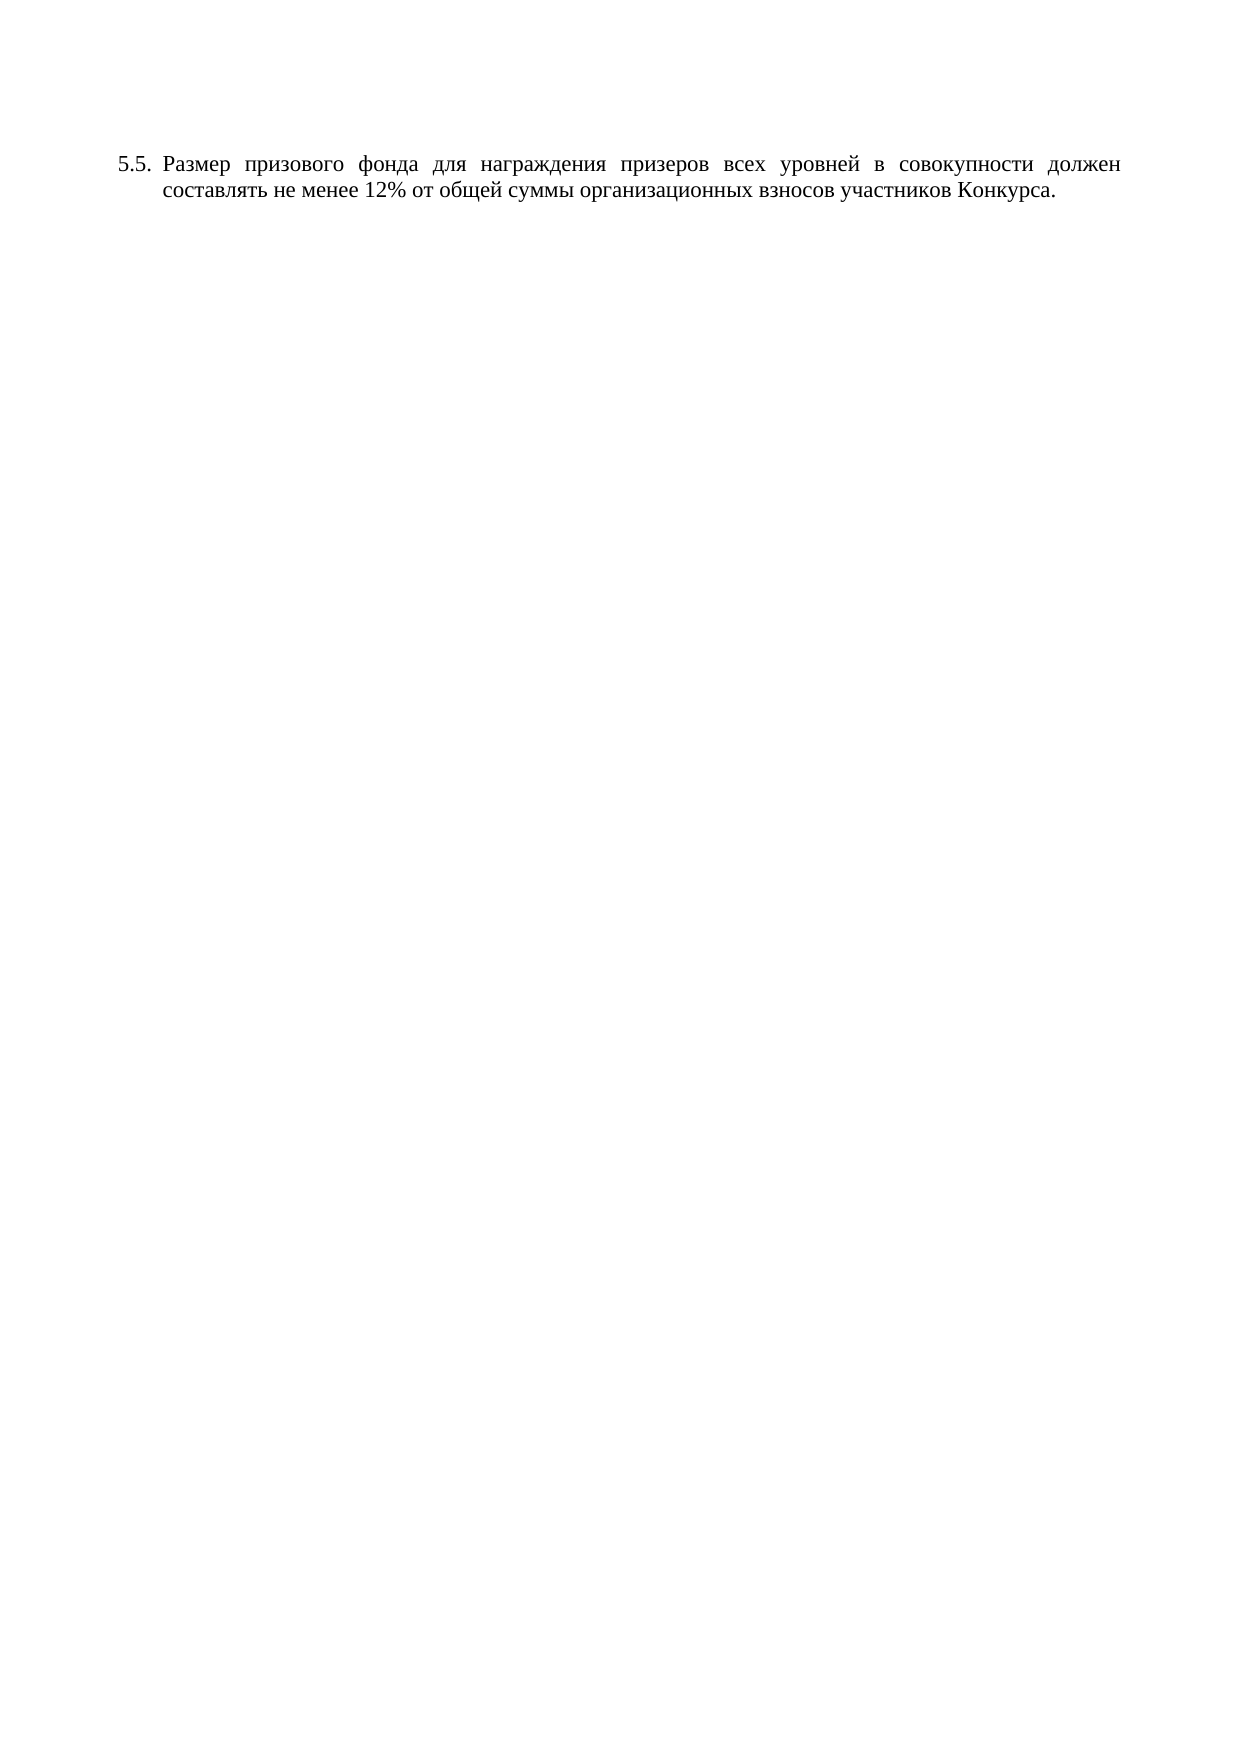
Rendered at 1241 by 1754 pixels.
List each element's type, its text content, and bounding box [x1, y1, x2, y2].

list Размер призового фонда для награждения призеров всех уровней в совокупности должен составлять не менее 12% от общей суммы организационных взносов участников Конкурса. [118, 150, 1122, 203]
